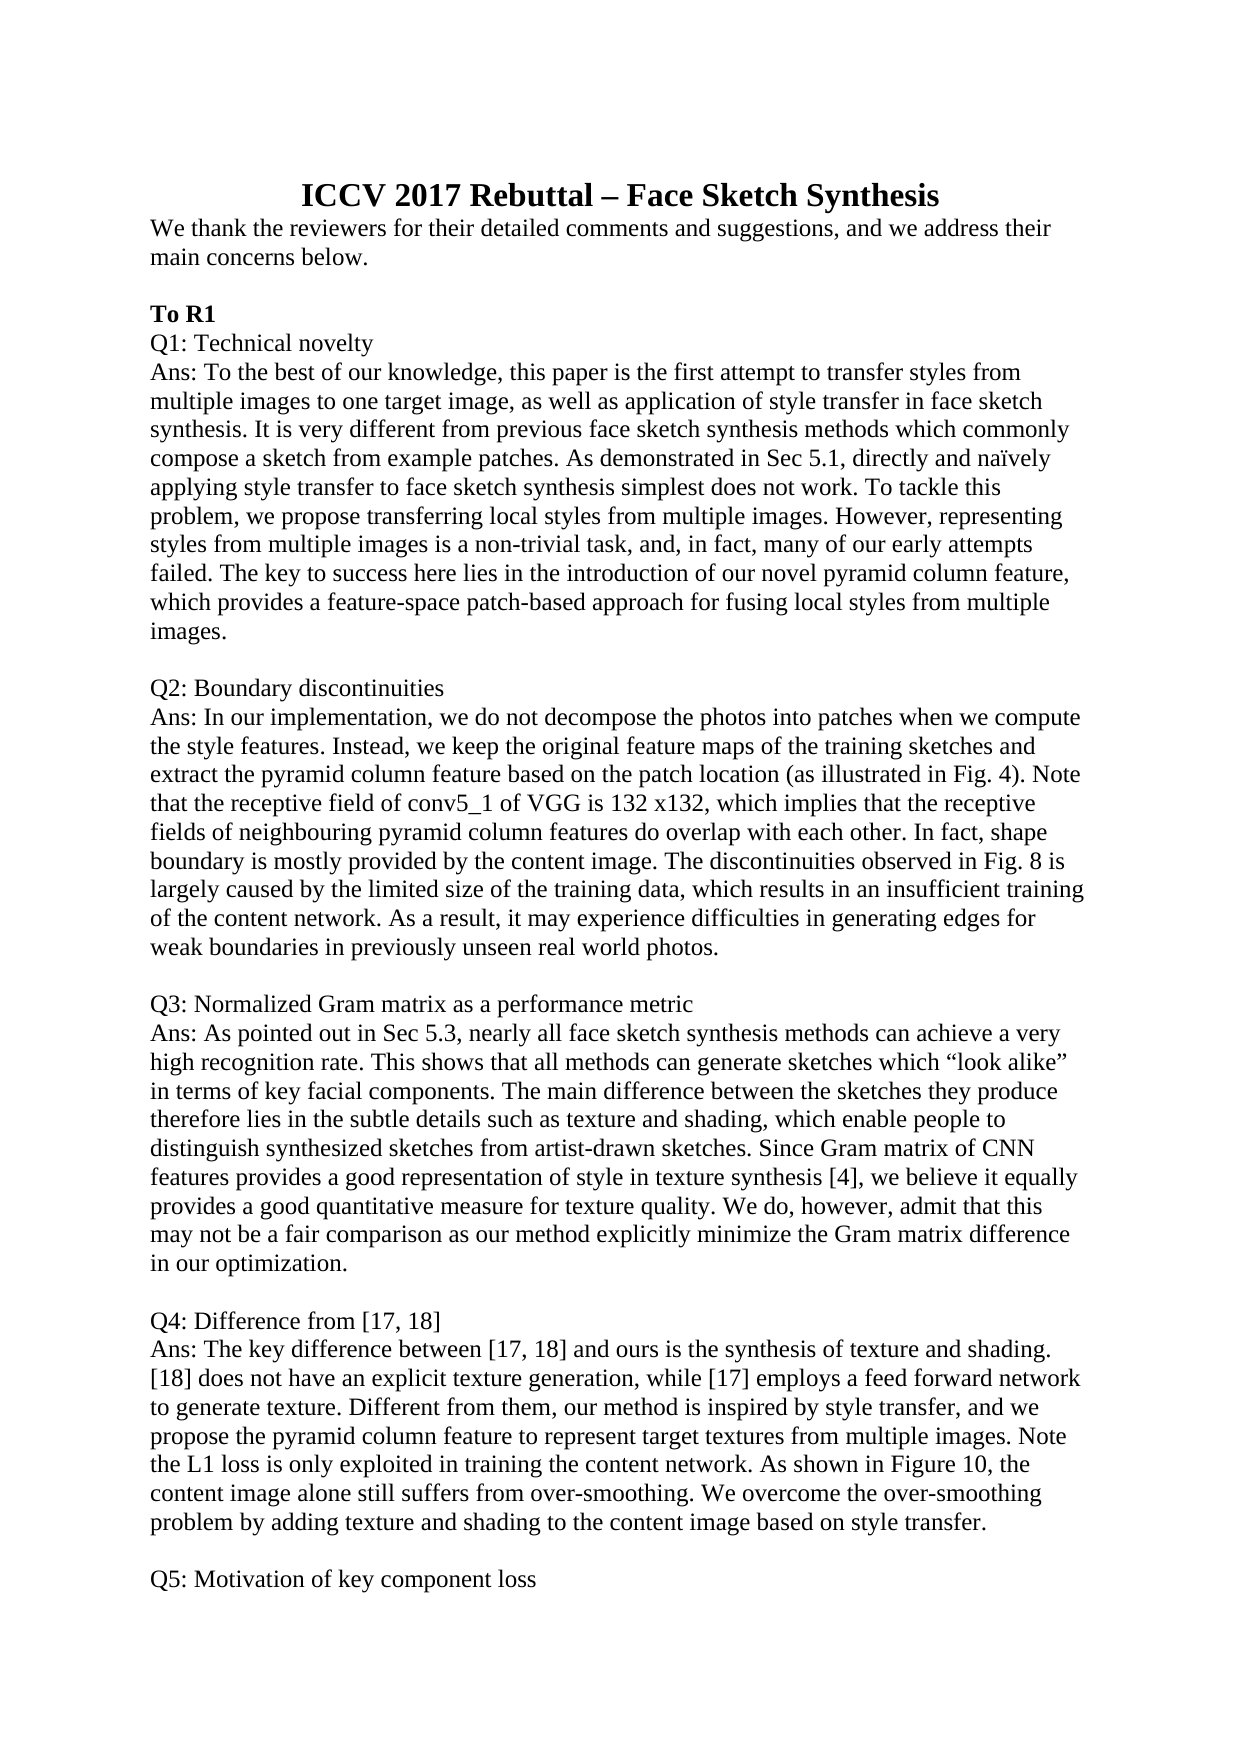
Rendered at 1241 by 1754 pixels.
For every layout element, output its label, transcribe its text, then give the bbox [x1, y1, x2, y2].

text Q1: Technical novelty [150, 328, 1090, 357]
text Q4: Difference from [17, 18] [150, 1306, 1090, 1334]
text We thank the reviewers for their detailed comments and suggestions, and we address their main concerns below. [150, 213, 1090, 271]
text Ans: The key difference between [17, 18] and ours is the synthesis of texture and shading. [18] does not have an explicit texture generation, while [17] employs a feed forward network to generate texture. Different from them, our method is inspired by style transfer, and we propose the pyramid column feature to represent target textures from multiple images. Note the L1 loss is only exploited in training the content network. As shown in Figure 10, the content image alone still suffers from over-smoothing. We overcome the over-smoothing problem by adding texture and shading to the content image based on style transfer. [150, 1334, 1090, 1536]
text Q3: Normalized Gram matrix as a performance metric [150, 989, 1090, 1018]
text To R1 [150, 299, 1090, 328]
text Ans: In our implementation, we do not decompose the photos into patches when we compute the style features. Instead, we keep the original feature maps of the training sketches and extract the pyramid column feature based on the patch location (as illustrated in Fig. 4). Note that the receptive field of conv5_1 of VGG is 132 x132, which implies that the receptive fields of neighbouring pyramid column features do overlap with each other. In fact, shape boundary is mostly provided by the content image. The discontinuities observed in Fig. 8 is largely caused by the limited size of the training data, which results in an insufficient training of the content network. As a result, it may experience difficulties in generating edges for weak boundaries in previously unseen real world photos. [150, 702, 1090, 961]
text Q2: Boundary discontinuities [150, 673, 1090, 702]
text Q5: Motivation of key component loss [150, 1564, 1090, 1593]
text Ans: To the best of our knowledge, this paper is the first attempt to transfer styles from multiple images to one target image, as well as application of style transfer in face sketch synthesis. It is very different from previous face sketch synthesis methods which commonly compose a sketch from example patches. As demonstrated in Sec 5.1, directly and naïvely applying style transfer to face sketch synthesis simplest does not work. To tackle this problem, we propose transferring local styles from multiple images. However, representing styles from multiple images is a non-trivial task, and, in fact, many of our early attempts failed. The key to success here lies in the introduction of our novel pyramid column feature, which provides a feature-space patch-based approach for fusing local styles from multiple images. [150, 357, 1090, 644]
text Ans: As pointed out in Sec 5.3, nearly all face sketch synthesis methods can achieve a very high recognition rate. This shows that all methods can generate sketches which “look alike” in terms of key facial components. The main difference between the sketches they produce therefore lies in the subtle details such as texture and shading, which enable people to distinguish synthesized sketches from artist-drawn sketches. Since Gram matrix of CNN features provides a good representation of style in texture synthesis [4], we believe it equally provides a good quantitative measure for texture quality. We do, however, admit that this may not be a fair comparison as our method explicitly minimize the Gram matrix difference in our optimization. [150, 1018, 1090, 1277]
subtitle ICCV 2017 Rebuttal – Face Sketch Synthesis [150, 175, 1090, 213]
